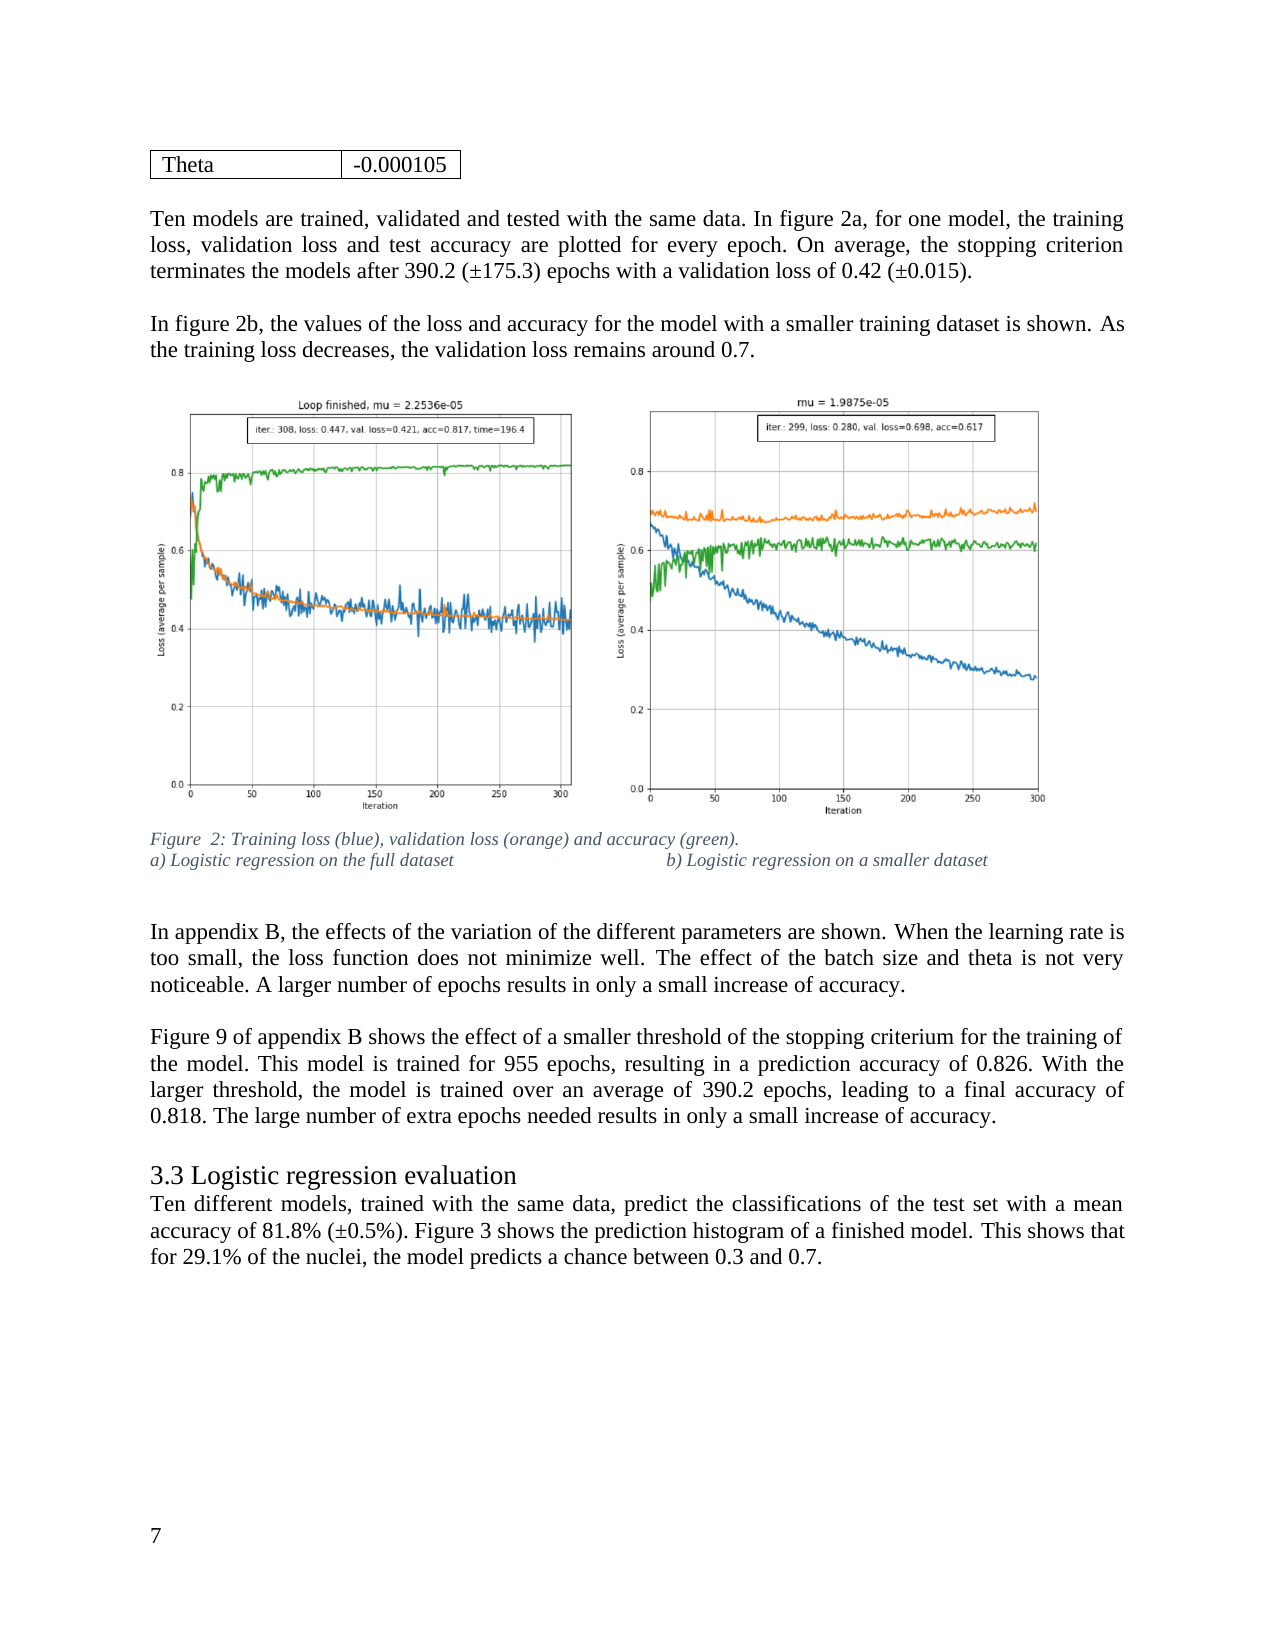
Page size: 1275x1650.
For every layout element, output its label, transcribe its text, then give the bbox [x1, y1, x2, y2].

text In appendix B, the effects of the variation of the different parameters are shown. When the learning rate is too small, the loss function does not minimize well. The effect of the batch size and theta is not very noticeable. A larger number of epochs results in only a small increase of accuracy. [150, 918, 1125, 997]
text Ten different models, trained with the same data, predict the classifications of the test set with a mean accuracy of 81.8% (±0.5%). Figure 3 shows the prediction histogram of a finished model. This shows that for 29.1% of the nuclei, the model predicts a chance between 0.3 and 0.7. [150, 1190, 1125, 1269]
text Figure 9 of appendix B shows the effect of a smaller threshold of the stopping criterium for the training of the model. This model is trained for 955 epochs, resulting in a prediction accuracy of 0.826. With the larger threshold, the model is trained over an average of 390.2 epochs, leading to a final accuracy of 0.818. The large number of extra epochs needed results in only a small increase of accuracy. [150, 1023, 1125, 1129]
picture [607, 389, 1079, 828]
table_cell -0.000105 [342, 151, 460, 177]
picture [150, 392, 594, 828]
subtitle 3.3 Logistic regression evaluation [150, 1159, 1125, 1190]
text In figure 2b, the values of the loss and accuracy for the model with a smaller training dataset is shown. As the training loss decreases, the validation loss remains around 0.7. [150, 310, 1125, 363]
table_cell Theta [151, 151, 341, 177]
text Ten models are trained, validated and tested with the same data. In figure 2a, for one model, the training loss, validation loss and test accuracy are plotted for every epoch. On average, the stopping criterion terminates the models after 390.2 (±175.3) epochs with a validation loss of 0.42 (±0.015). [150, 205, 1125, 284]
